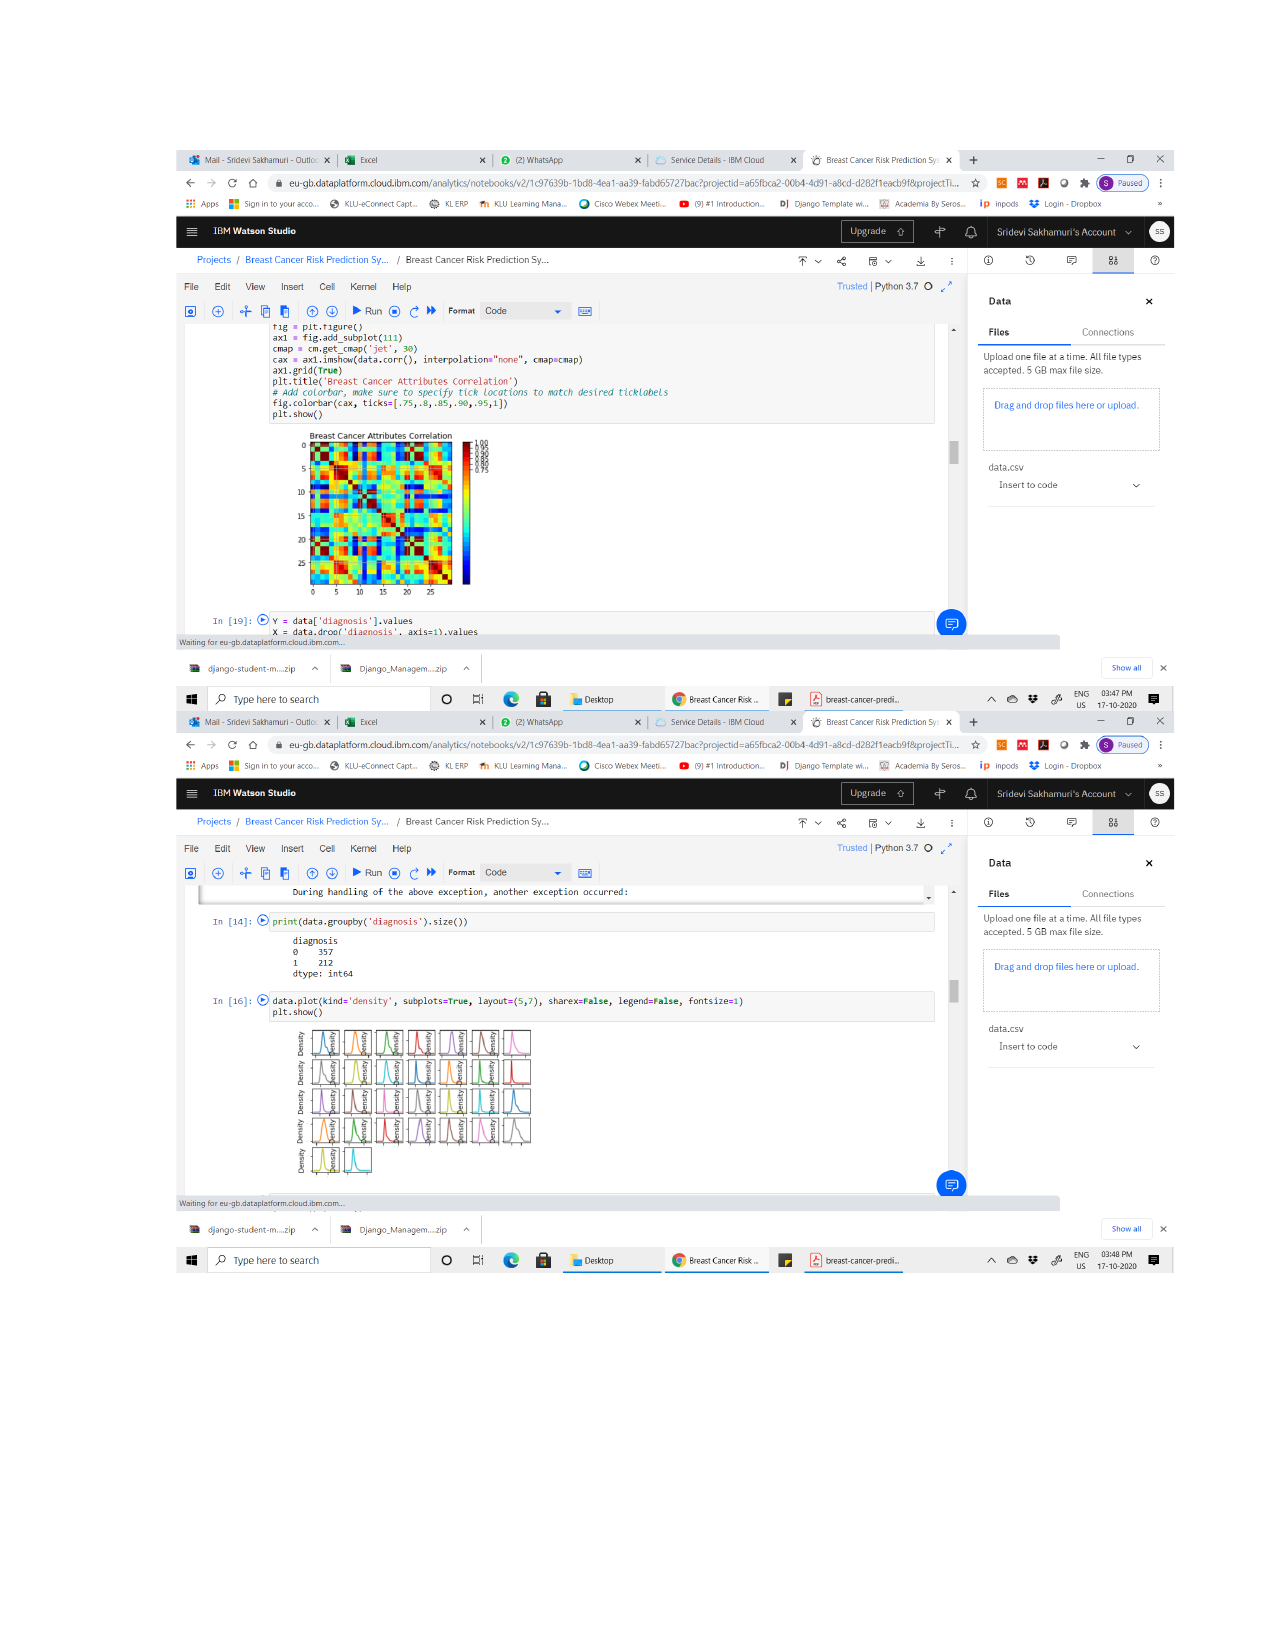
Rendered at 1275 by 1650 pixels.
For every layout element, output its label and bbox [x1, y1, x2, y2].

picture [176, 150, 1175, 1273]
